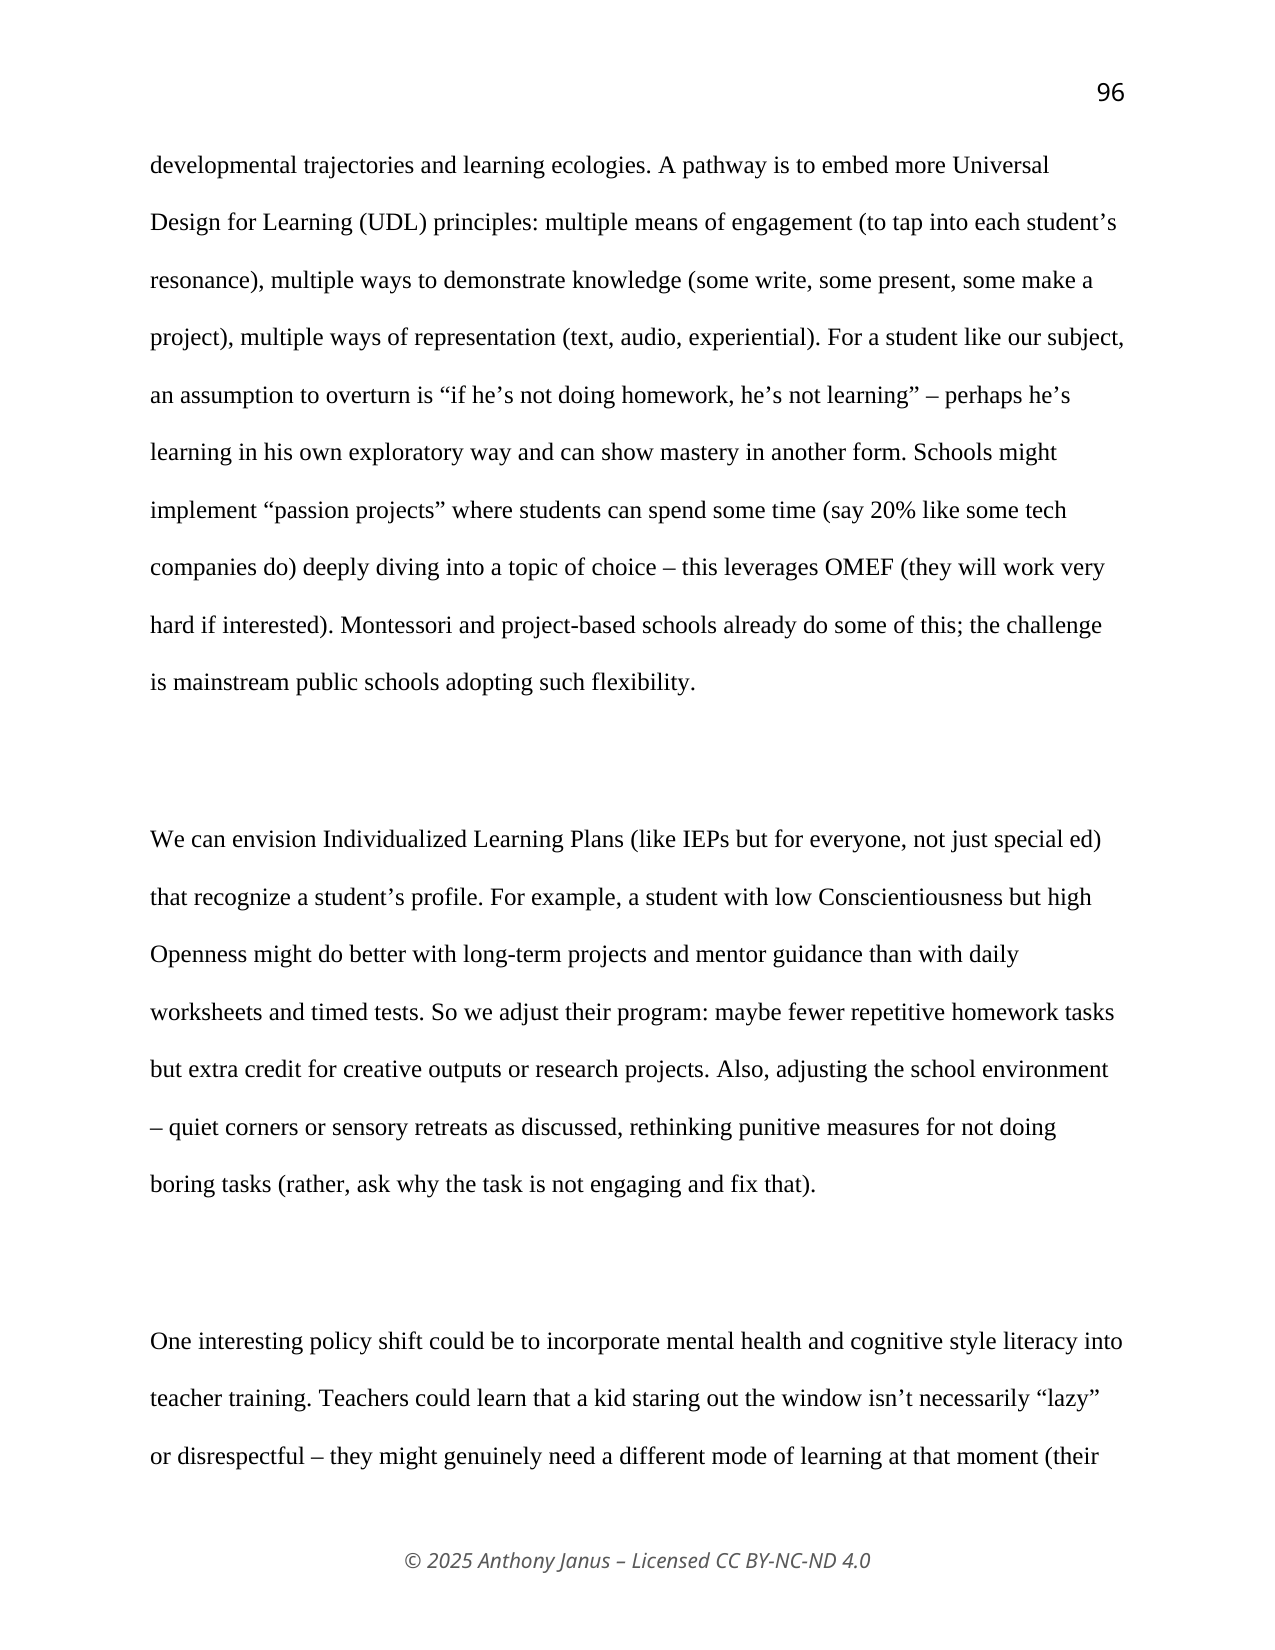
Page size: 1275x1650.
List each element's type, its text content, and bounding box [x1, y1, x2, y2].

text We can envision Individualized Learning Plans (like IEPs but for everyone, not just special ed) that recognize a student’s profile. For example, a student with low Conscientiousness but high Openness might do better with long-term projects and mentor guidance than with daily worksheets and timed tests. So we adjust their program: maybe fewer repetitive homework tasks but extra credit for creative outputs or research projects. Also, adjusting the school environment – quiet corners or sensory retreats as discussed, rethinking punitive measures for not doing boring tasks (rather, ask why the task is not engaging and fix that). [150, 824, 1125, 1198]
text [150, 150, 1125, 696]
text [150, 1326, 1125, 1469]
